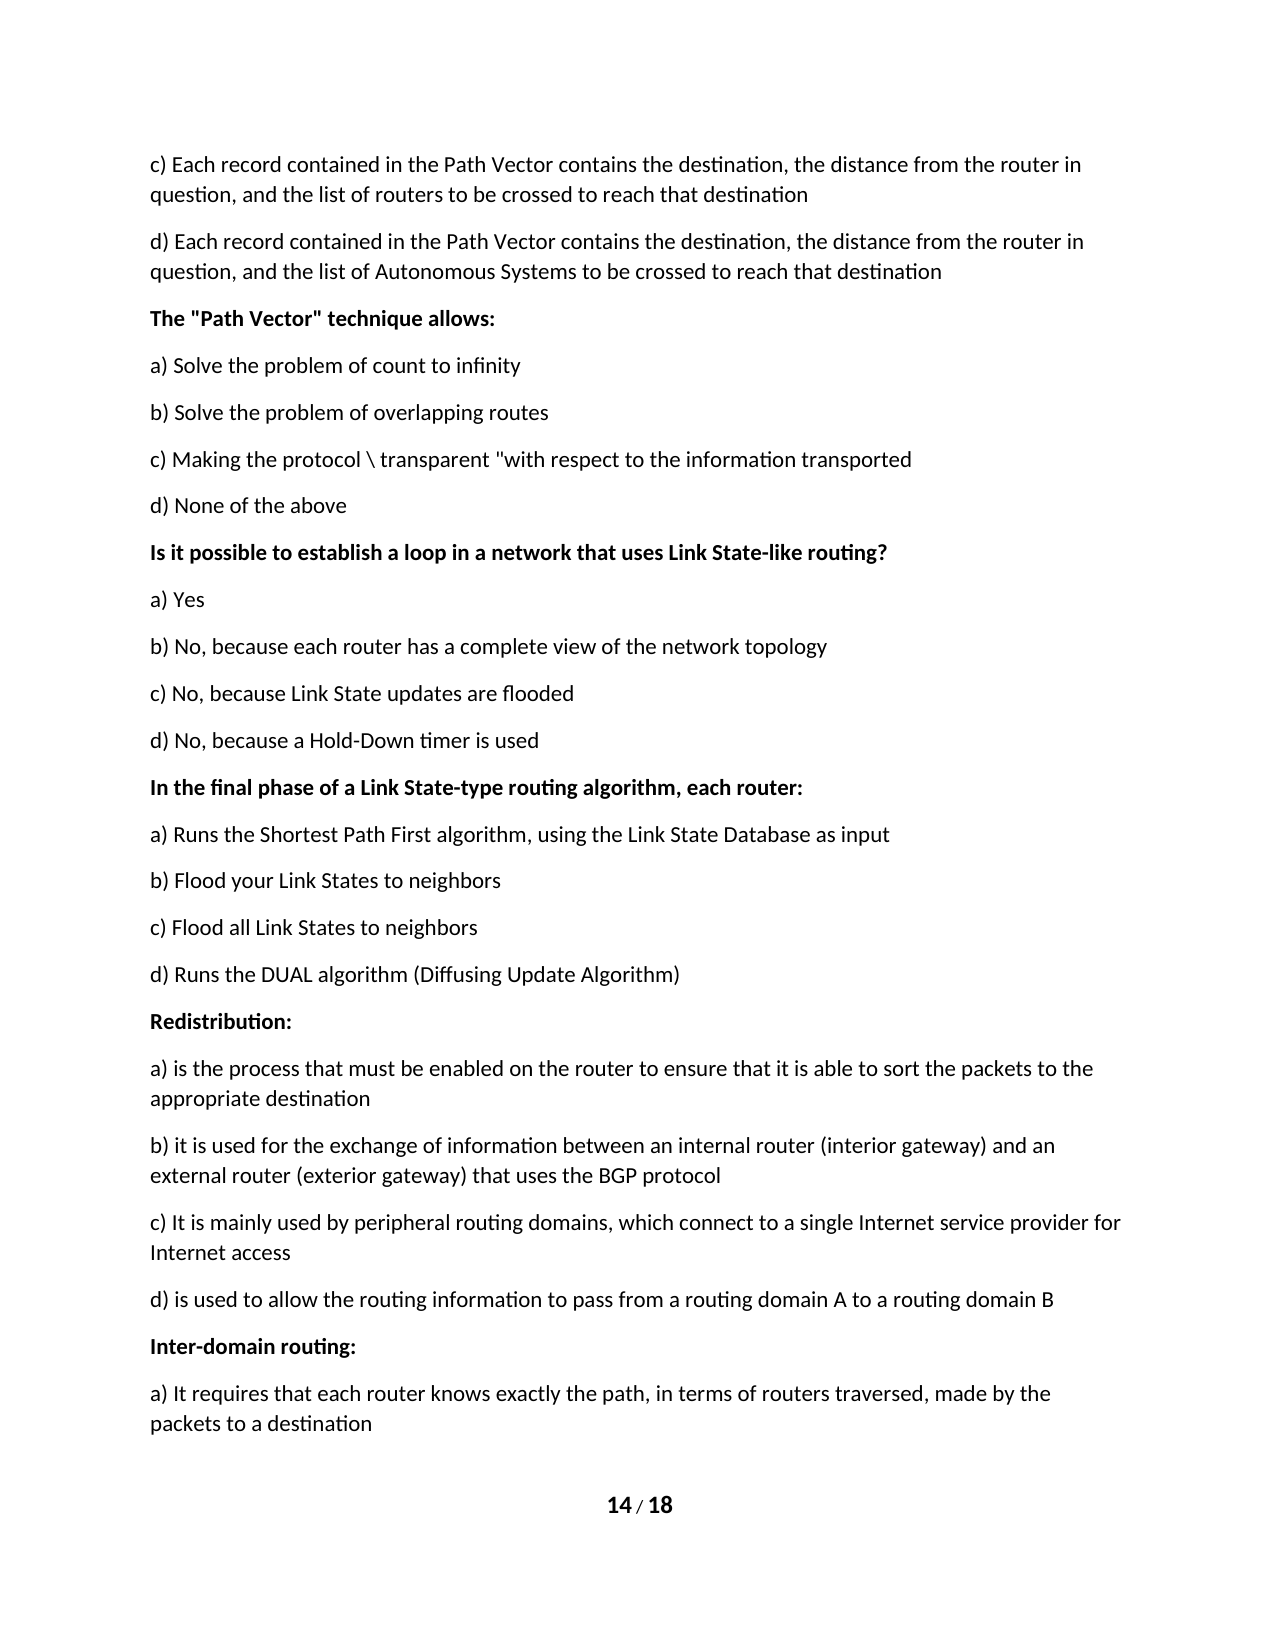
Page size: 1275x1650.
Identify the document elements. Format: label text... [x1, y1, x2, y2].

text b) Solve the problem of overlapping routes [150, 398, 1125, 426]
text d) is used to allow the routing information to pass from a routing domain A to a routing domain B [150, 1285, 1125, 1313]
text b) No, because each router has a complete view of the network topology [150, 632, 1125, 660]
text d) Runs the DUAL algorithm (Diffusing Update Algorithm) [150, 960, 1125, 988]
text a) Solve the problem of count to infinity [150, 351, 1125, 379]
text c) Making the protocol \ transparent "with respect to the information transported [150, 445, 1125, 473]
text d) None of the above [150, 492, 1125, 520]
text Inter-domain routing: [150, 1332, 1125, 1360]
text d) Each record contained in the Path Vector contains the destination, the distance from the router in question, and the list of Autonomous Systems to be crossed to reach that destination [150, 227, 1125, 285]
text The "Path Vector" technique allows: [150, 304, 1125, 332]
text Redistribution: [150, 1007, 1125, 1035]
text c) Flood all Link States to neighbors [150, 913, 1125, 942]
text a) is the process that must be enabled on the router to ensure that it is able to sort the packets to the appropriate destination [150, 1054, 1125, 1112]
text In the final phase of a Link State-type routing algorithm, each router: [150, 773, 1125, 801]
text c) No, because Link State updates are flooded [150, 679, 1125, 707]
text a) Runs the Shortest Path First algorithm, using the Link State Database as input [150, 820, 1125, 848]
text c) It is mainly used by peripheral routing domains, which connect to a single Internet service provider for Internet access [150, 1208, 1125, 1267]
text Is it possible to establish a loop in a network that uses Link State-like routing? [150, 538, 1125, 567]
text d) No, because a Hold-Down timer is used [150, 726, 1125, 754]
text b) it is used for the exchange of information between an internal router (interior gateway) and an external router (exterior gateway) that uses the BGP protocol [150, 1131, 1125, 1189]
text b) Flood your Link States to neighbors [150, 867, 1125, 895]
text a) It requires that each router knows exactly the path, in terms of routers traversed, made by the packets to a destination [150, 1379, 1125, 1437]
text c) Each record contained in the Path Vector contains the destination, the distance from the router in question, and the list of routers to be crossed to reach that destination [150, 150, 1125, 208]
text a) Yes [150, 585, 1125, 613]
